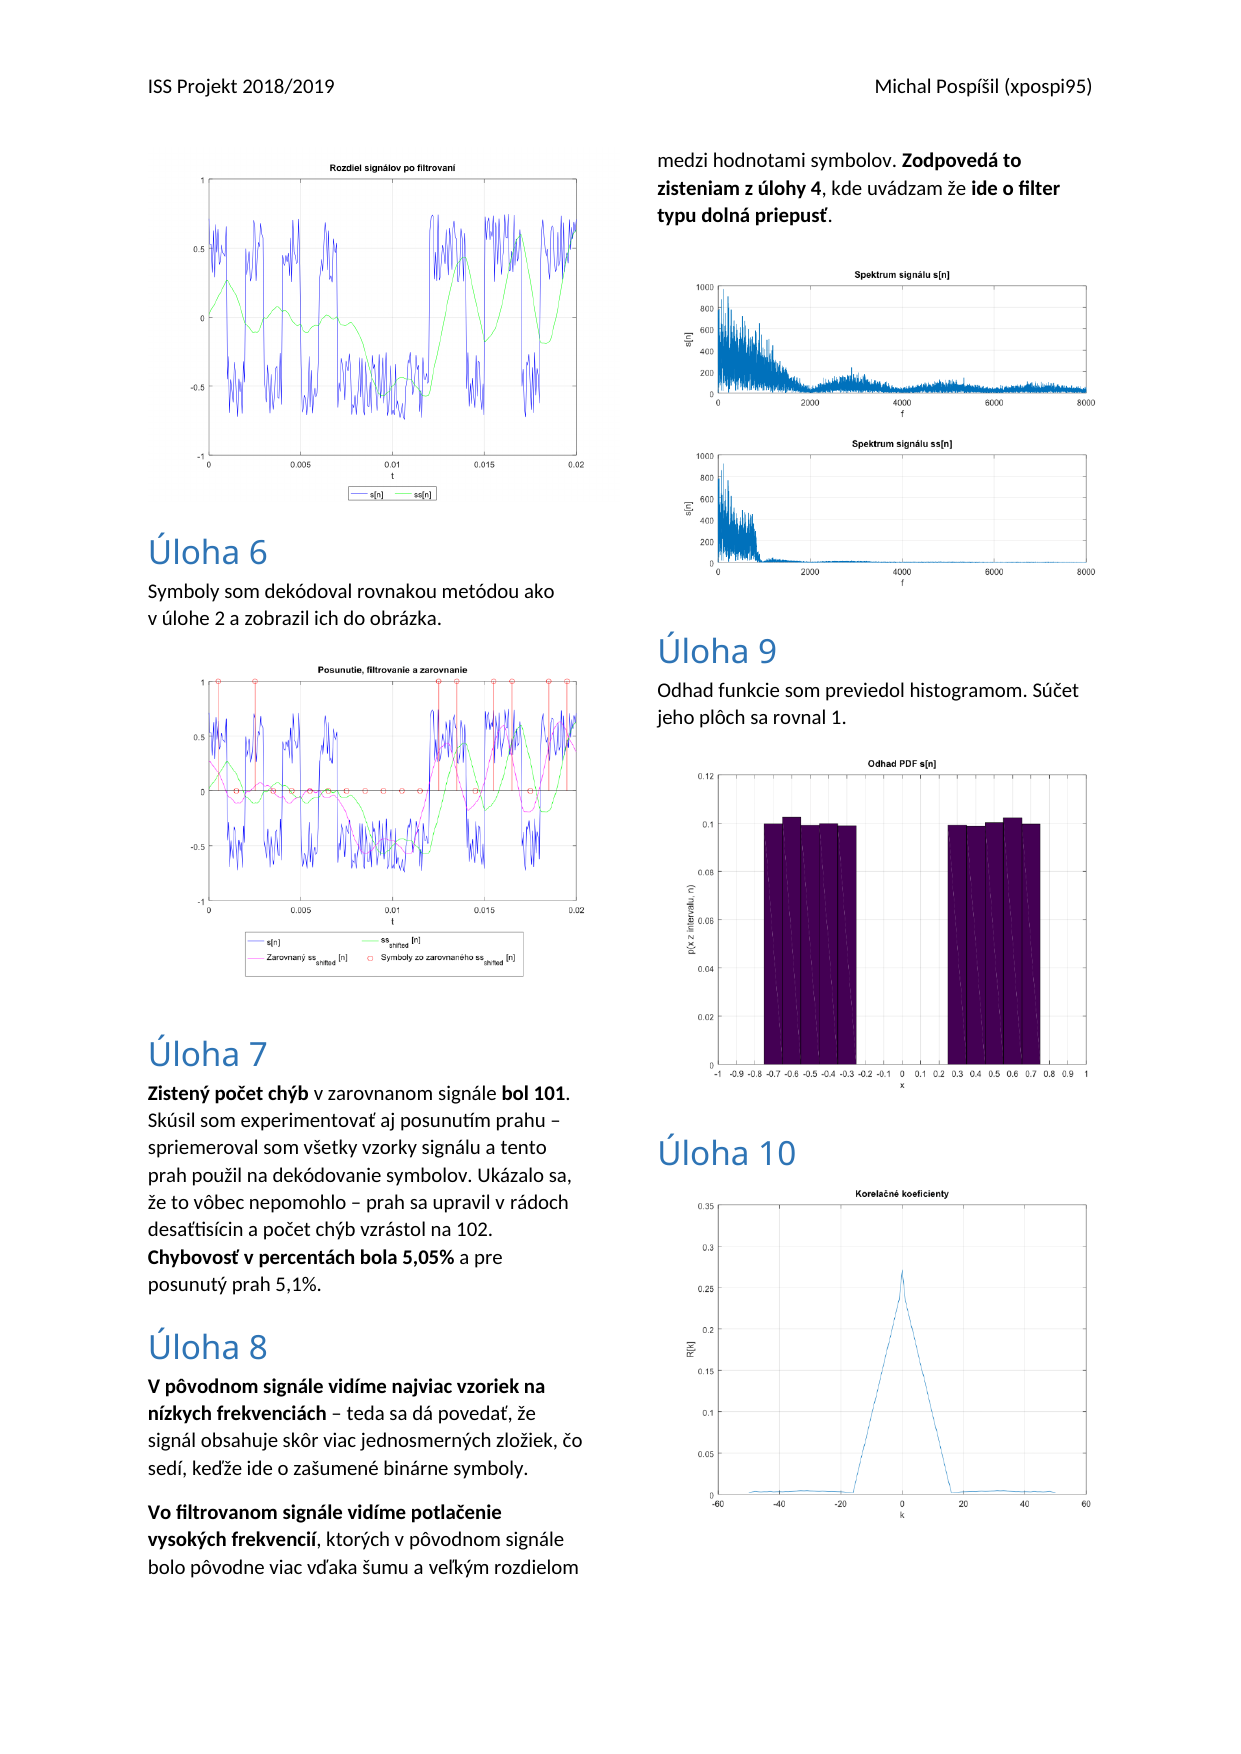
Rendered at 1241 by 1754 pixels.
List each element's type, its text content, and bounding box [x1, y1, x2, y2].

subtitle Úloha 6 [148, 529, 583, 574]
text Symboly som dekódoval rovnakou metódou ako v úlohe 2 a zobrazil ich do obrázka. [148, 578, 583, 631]
picture [657, 748, 1130, 1103]
picture [657, 246, 1130, 601]
picture [147, 147, 621, 502]
picture [147, 649, 621, 1004]
picture [657, 1178, 1130, 1533]
subtitle Úloha 9 [657, 628, 1093, 673]
text V pôvodnom signále vidíme najviac vzoriek na nízkych frekvenciách – teda sa dá povedať, že signál obsahuje skôr viac jednosmerných zložiek, čo sedí, keďže ide o zašumené binárne symboly. [148, 1373, 583, 1480]
subtitle Úloha 10 [657, 1129, 1093, 1175]
text Vo filtrovanom signále vidíme potlačenie vysokých frekvencií, ktorých v pôvodnom signále bolo pôvodne viac vďaka šumu a veľkým rozdielom medzi hodnotami symbolov. Zodpovedá to zisteniam z úlohy 4, kde uvádzam že ide o filter typu dolná priepusť. [657, 148, 1093, 228]
subtitle Úloha 7 [148, 1031, 583, 1076]
text Vo filtrovanom signále vidíme potlačenie vysokých frekvencií, ktorých v pôvodnom signále bolo pôvodne viac vďaka šumu a veľkým rozdielom medzi hodnotami symbolov. Zodpovedá to zisteniam z úlohy 4, kde uvádzam že ide o filter typu dolná priepusť. [148, 1499, 583, 1579]
text Zistený počet chýb v zarovnanom signále bol 101. Skúsil som experimentovať aj posunutím prahu – spriemeroval som všetky vzorky signálu a tento prah použil na dekódovanie symbolov. Ukázalo sa, že to vôbec nepomohlo – prah sa upravil v rádoch desaťtisícin a počet chýb vzrástol na 102. Chybovosť v percentách bola 5,05% a pre posunutý prah 5,1%. [148, 1080, 583, 1297]
subtitle Úloha 8 [148, 1324, 583, 1369]
text Odhad funkcie som previedol histogramom. Súčet jeho plôch sa rovnal 1. [657, 677, 1093, 729]
